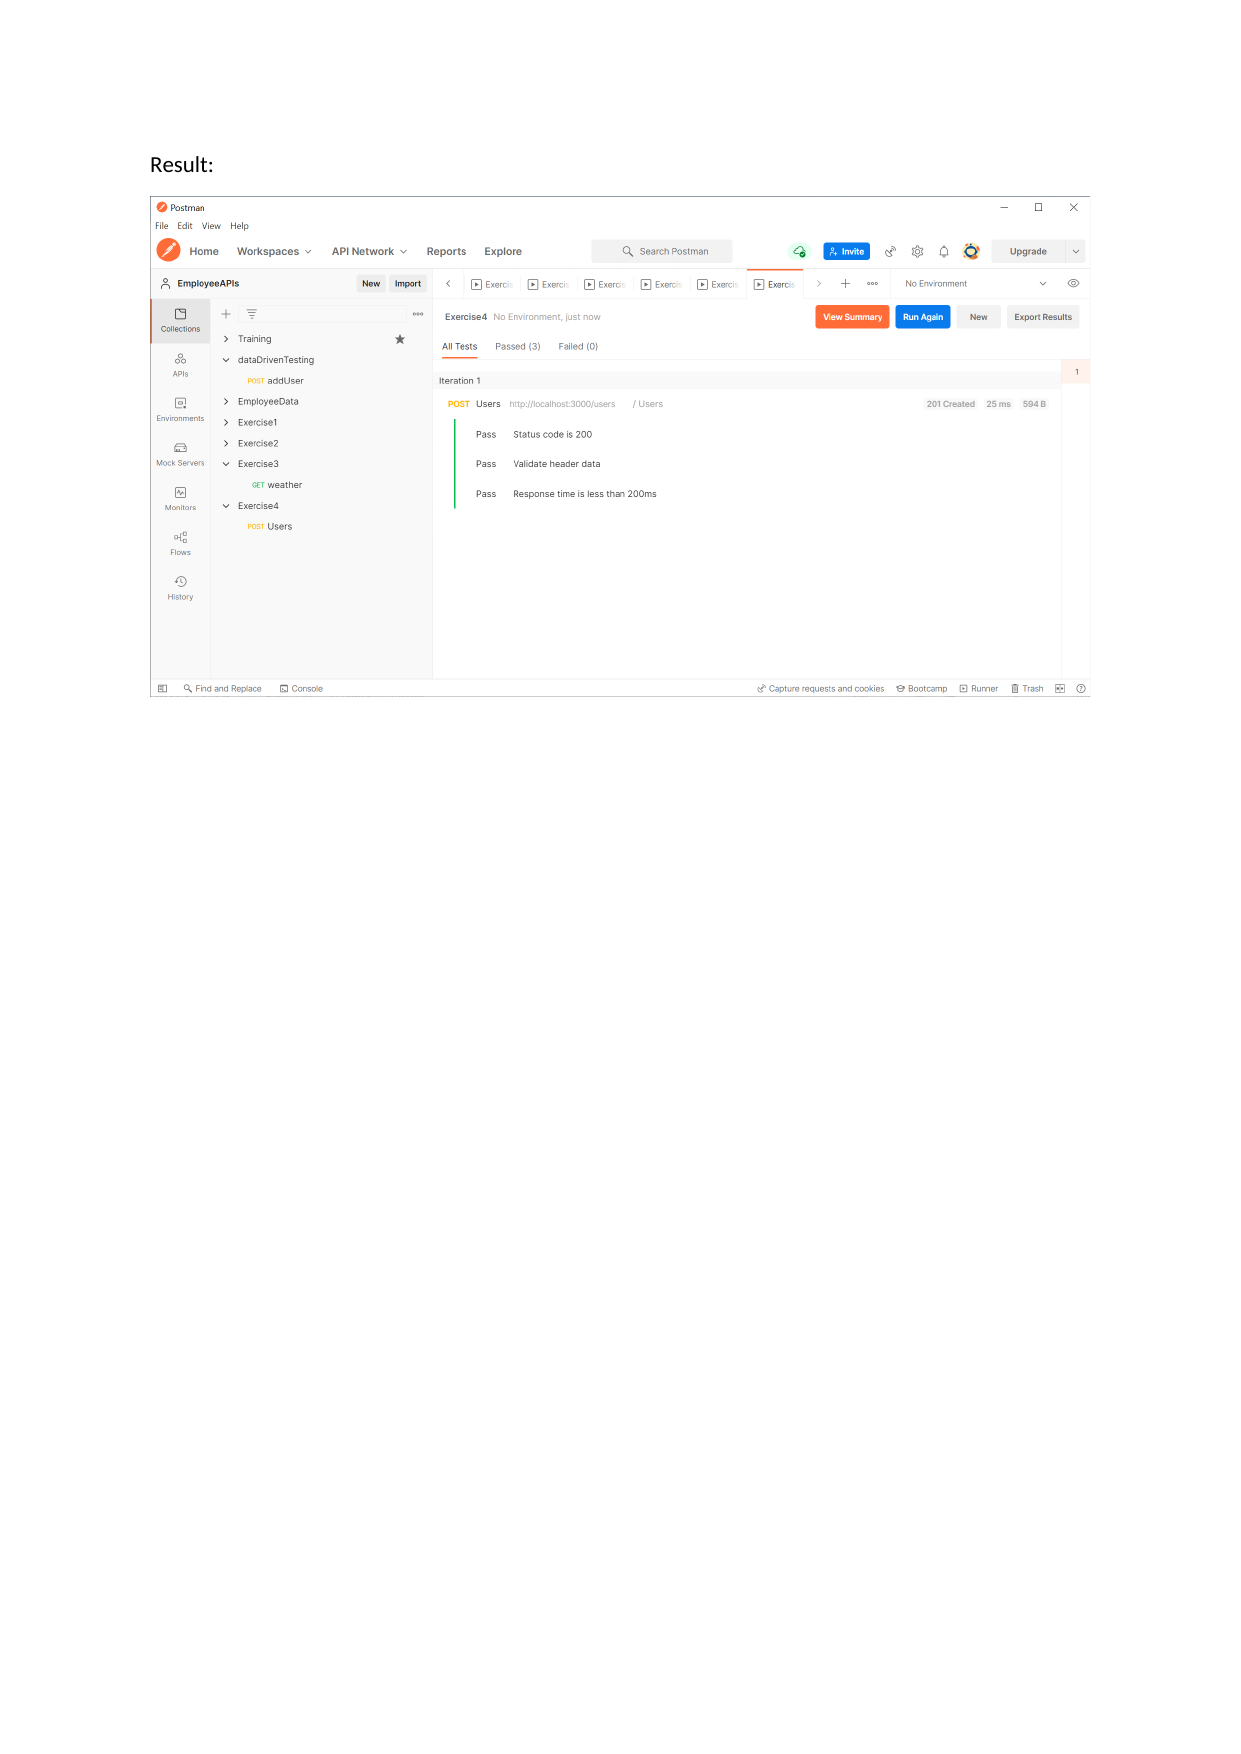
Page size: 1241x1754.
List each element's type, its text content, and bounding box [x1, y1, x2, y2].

picture [150, 196, 1091, 697]
text Result: [150, 150, 1090, 178]
